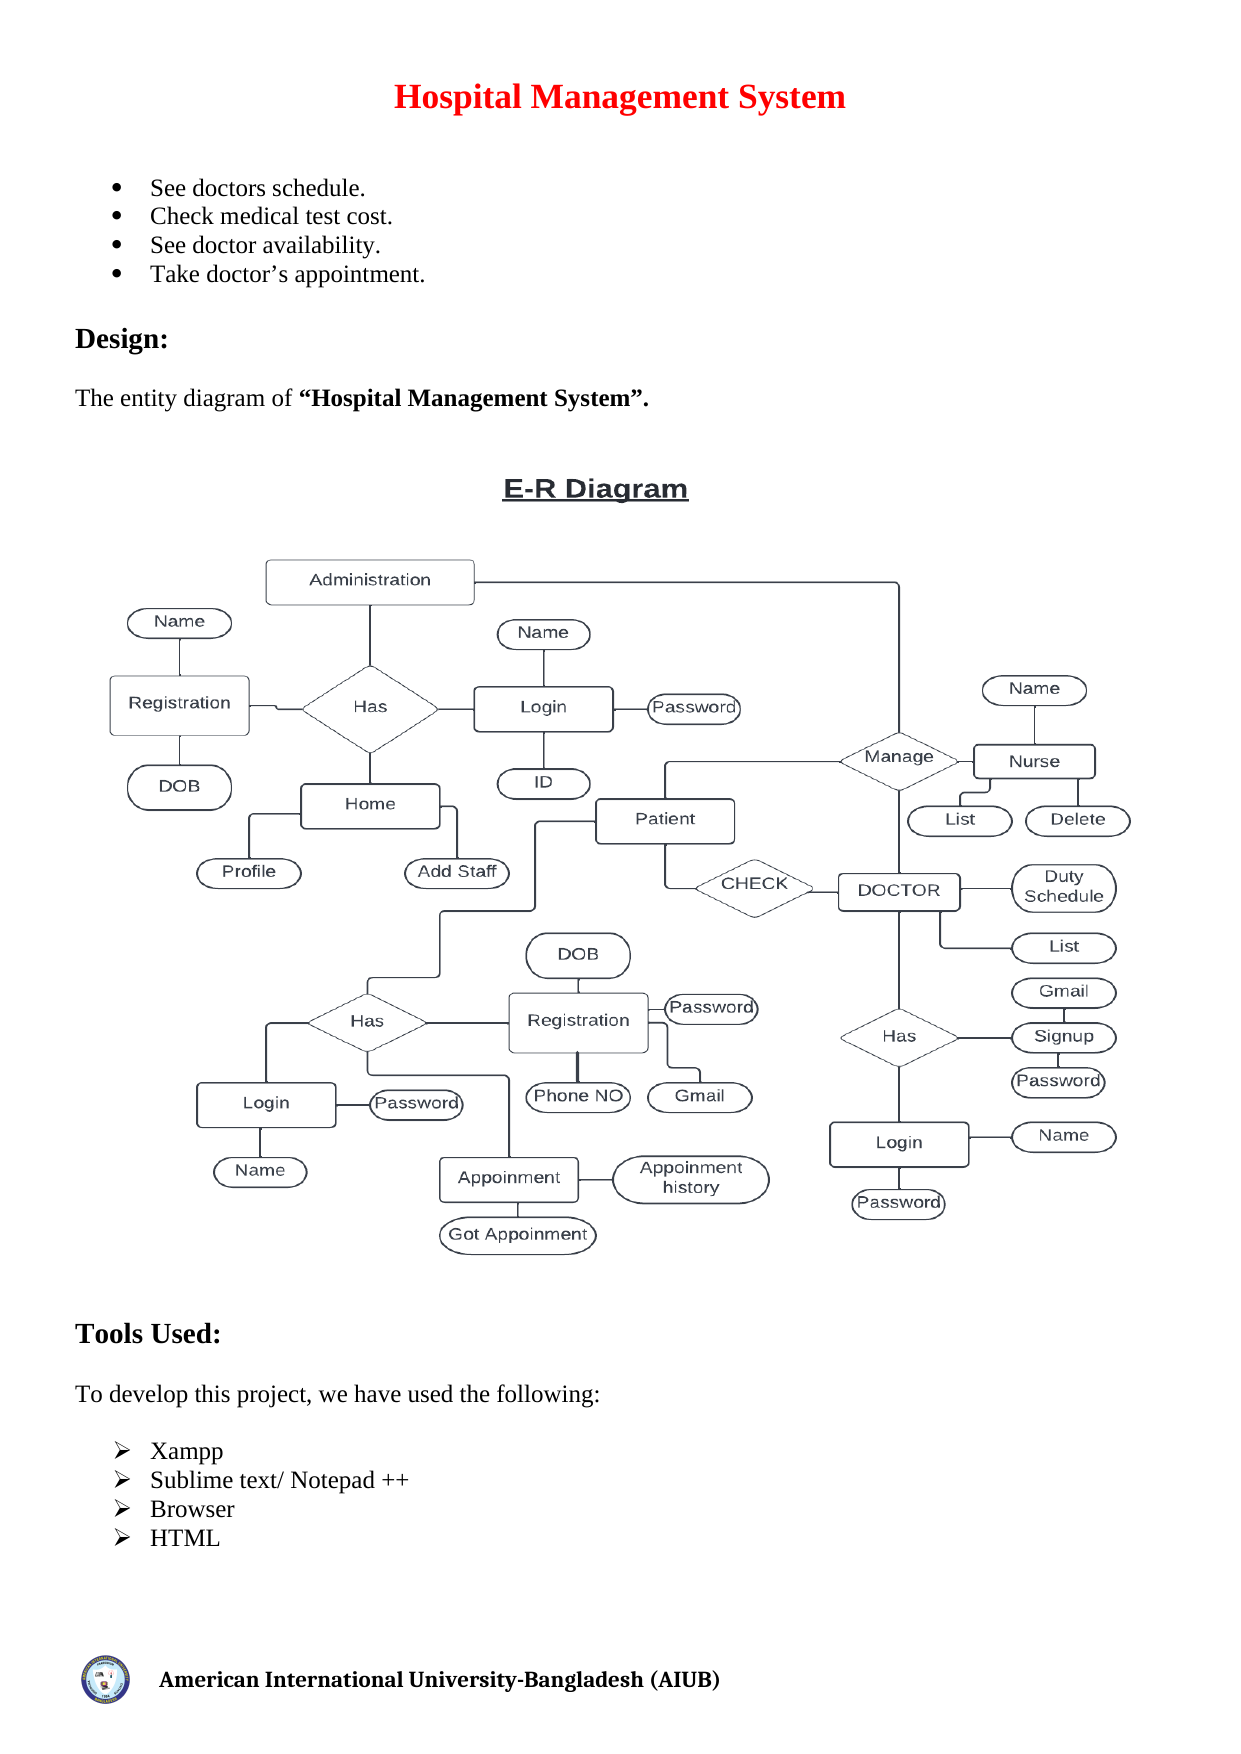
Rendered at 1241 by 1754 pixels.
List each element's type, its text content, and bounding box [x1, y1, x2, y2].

list Xampp [112, 1436, 1165, 1465]
list See doctor availability. [112, 230, 1165, 259]
list Sublime text/ Notepad ++ [112, 1465, 1165, 1494]
text The entity diagram of “Hospital Management System”. [75, 383, 1165, 412]
text To develop this project, we have used the following: [75, 1379, 1165, 1408]
text Design: [75, 321, 1165, 355]
text Tools Used: [75, 1317, 1165, 1350]
list HTML [112, 1523, 1165, 1551]
list See doctors schedule. [112, 173, 1165, 201]
list Take doctor’s appointment. [112, 259, 1165, 288]
picture [81, 1654, 131, 1705]
list Browser [112, 1494, 1165, 1523]
picture [75, 441, 1165, 1284]
list Check medical test cost. [112, 201, 1165, 230]
